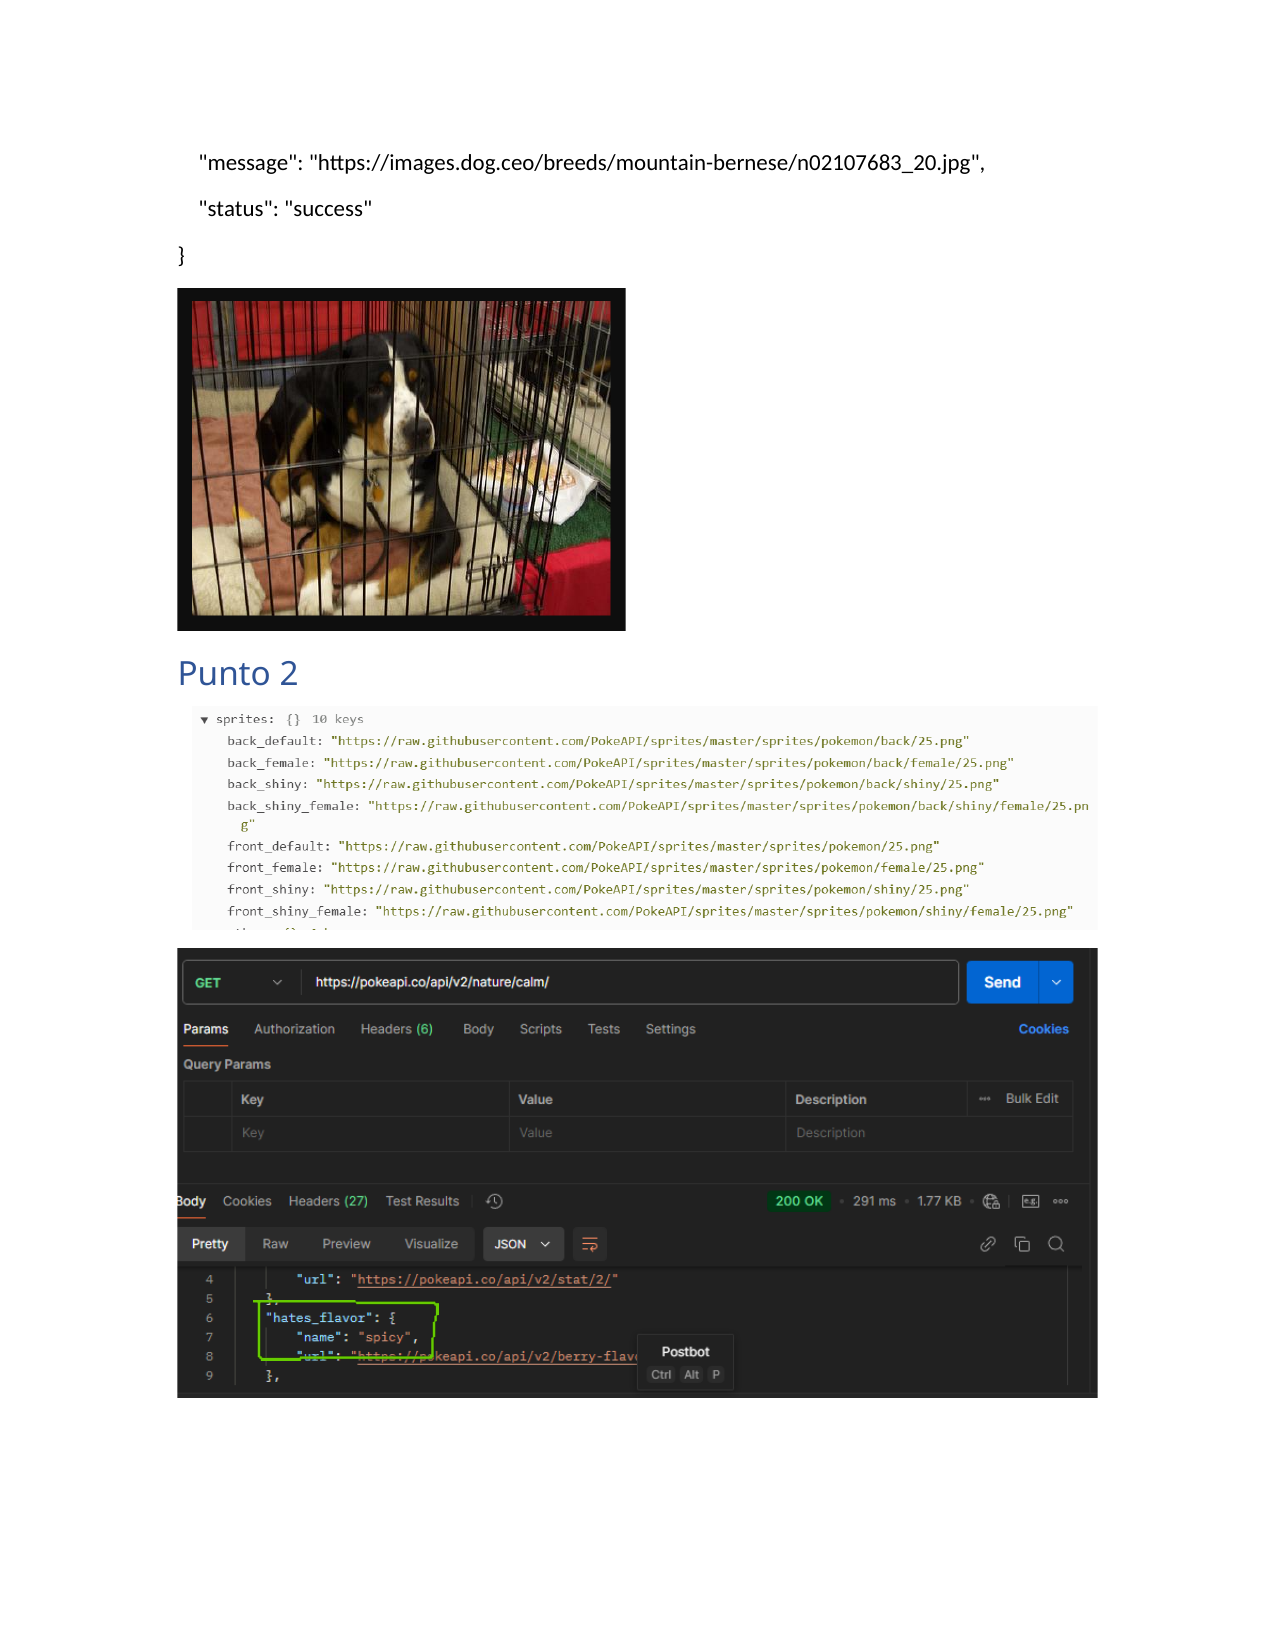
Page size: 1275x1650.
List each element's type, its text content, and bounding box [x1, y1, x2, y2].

picture [177, 948, 1098, 1398]
text "status": "success" [177, 194, 1098, 222]
text "message": "https://images.dog.ceo/breeds/mountain-bernese/n02107683_20.jpg", [177, 148, 1098, 176]
picture [177, 288, 626, 631]
text } [177, 241, 1098, 269]
subtitle Punto 2 [177, 649, 1098, 695]
picture [177, 706, 1098, 930]
